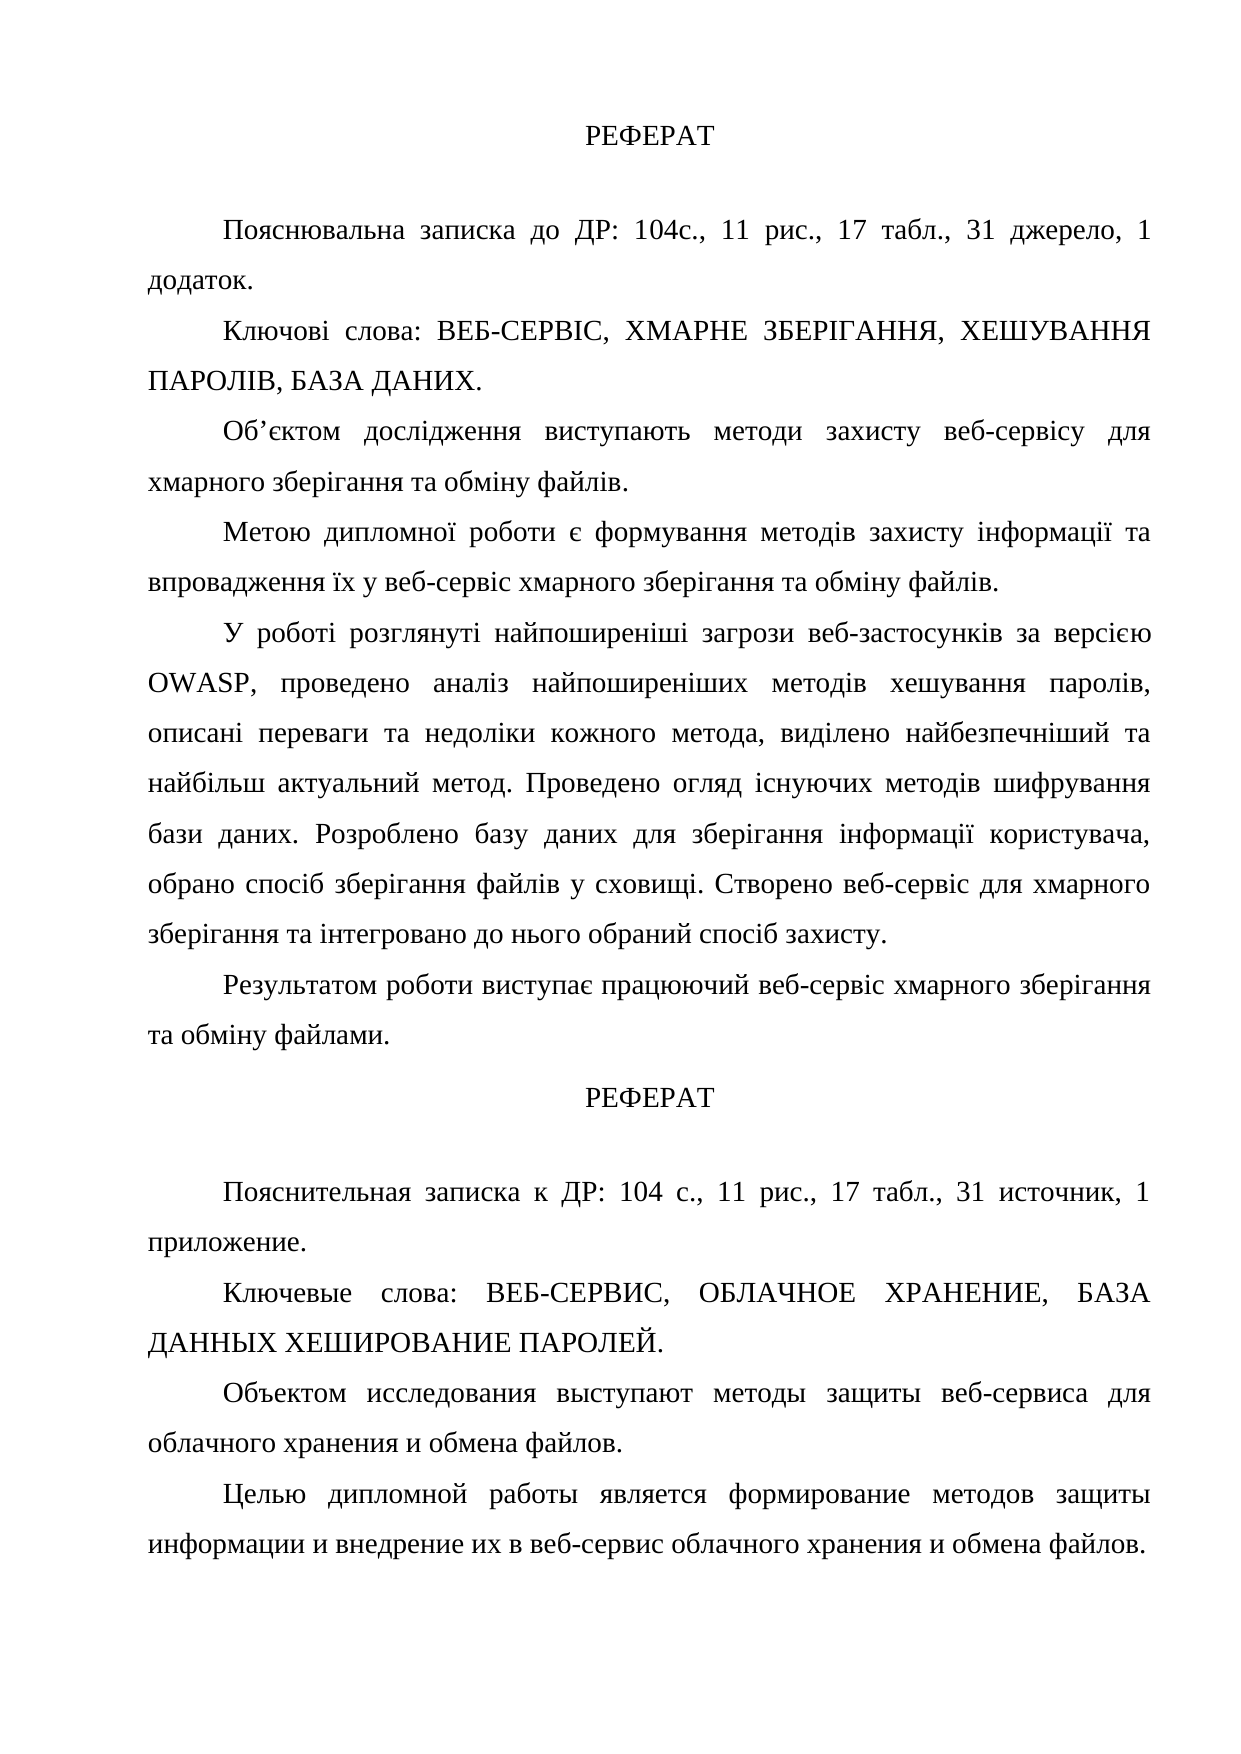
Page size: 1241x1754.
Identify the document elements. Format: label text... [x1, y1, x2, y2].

text Метою дипломної роботи є формування методів захисту інформації та впровадження їх у веб-сервіс хмарного зберігання та обміну файлів. [148, 514, 1152, 598]
text Целью дипломной работы является формирование методов защиты информации и внедрение их в веб-сервис облачного хранения и обмена файлов. [148, 1476, 1152, 1560]
text У роботі розглянуті найпоширеніші загрози веб-застосунків за версією OWASP, проведено аналіз найпоширеніших методів хешування паролів, описані переваги та недоліки кожного метода, виділено найбезпечніший та найбільш актуальний метод. Проведено огляд існуючих методів шифрування бази даних. Розроблено базу даних для зберігання інформації користувача, обрано спосіб зберігання файлів у сховищі. Створено веб-сервіс для хмарного зберігання та інтегровано до нього обраний спосіб захисту. [148, 615, 1152, 950]
text Объектом исследования выступают методы защиты веб-сервиса для облачного хранения и обмена файлов. [148, 1375, 1152, 1459]
text Результатом роботи виступає працюючий веб-сервіс хмарного зберігання та обміну файлами. [148, 967, 1152, 1051]
text Об’єктом дослідження виступають методи захисту веб-сервісу для хмарного зберігання та обміну файлів. [148, 413, 1152, 497]
text Пояснювальна записка до ДР: 104с., 11 рис., 17 табл., 31 джерелo, 1 додаток. [148, 212, 1152, 296]
text Ключевые слова: ВЕБ-СЕРВИС, ОБЛАЧНОЕ ХРАНЕНИЕ, БАЗА ДАННЫХ ХЕШИРОВАНИЕ ПАРОЛЕЙ. [148, 1275, 1152, 1358]
text РЕФЕРАТ [148, 118, 1152, 152]
text Пояснительная записка к ДР: 104 с., 11 рис., 17 табл., 31 источник, 1 приложение. [148, 1174, 1152, 1258]
text РЕФЕРАТ [148, 1080, 1152, 1113]
text Ключові слова: ВЕБ-СЕРВІС, ХМАРНЕ ЗБЕРІГАННЯ, ХЕШУВАННЯ ПАРОЛІВ, БАЗА ДАНИХ. [148, 313, 1152, 397]
